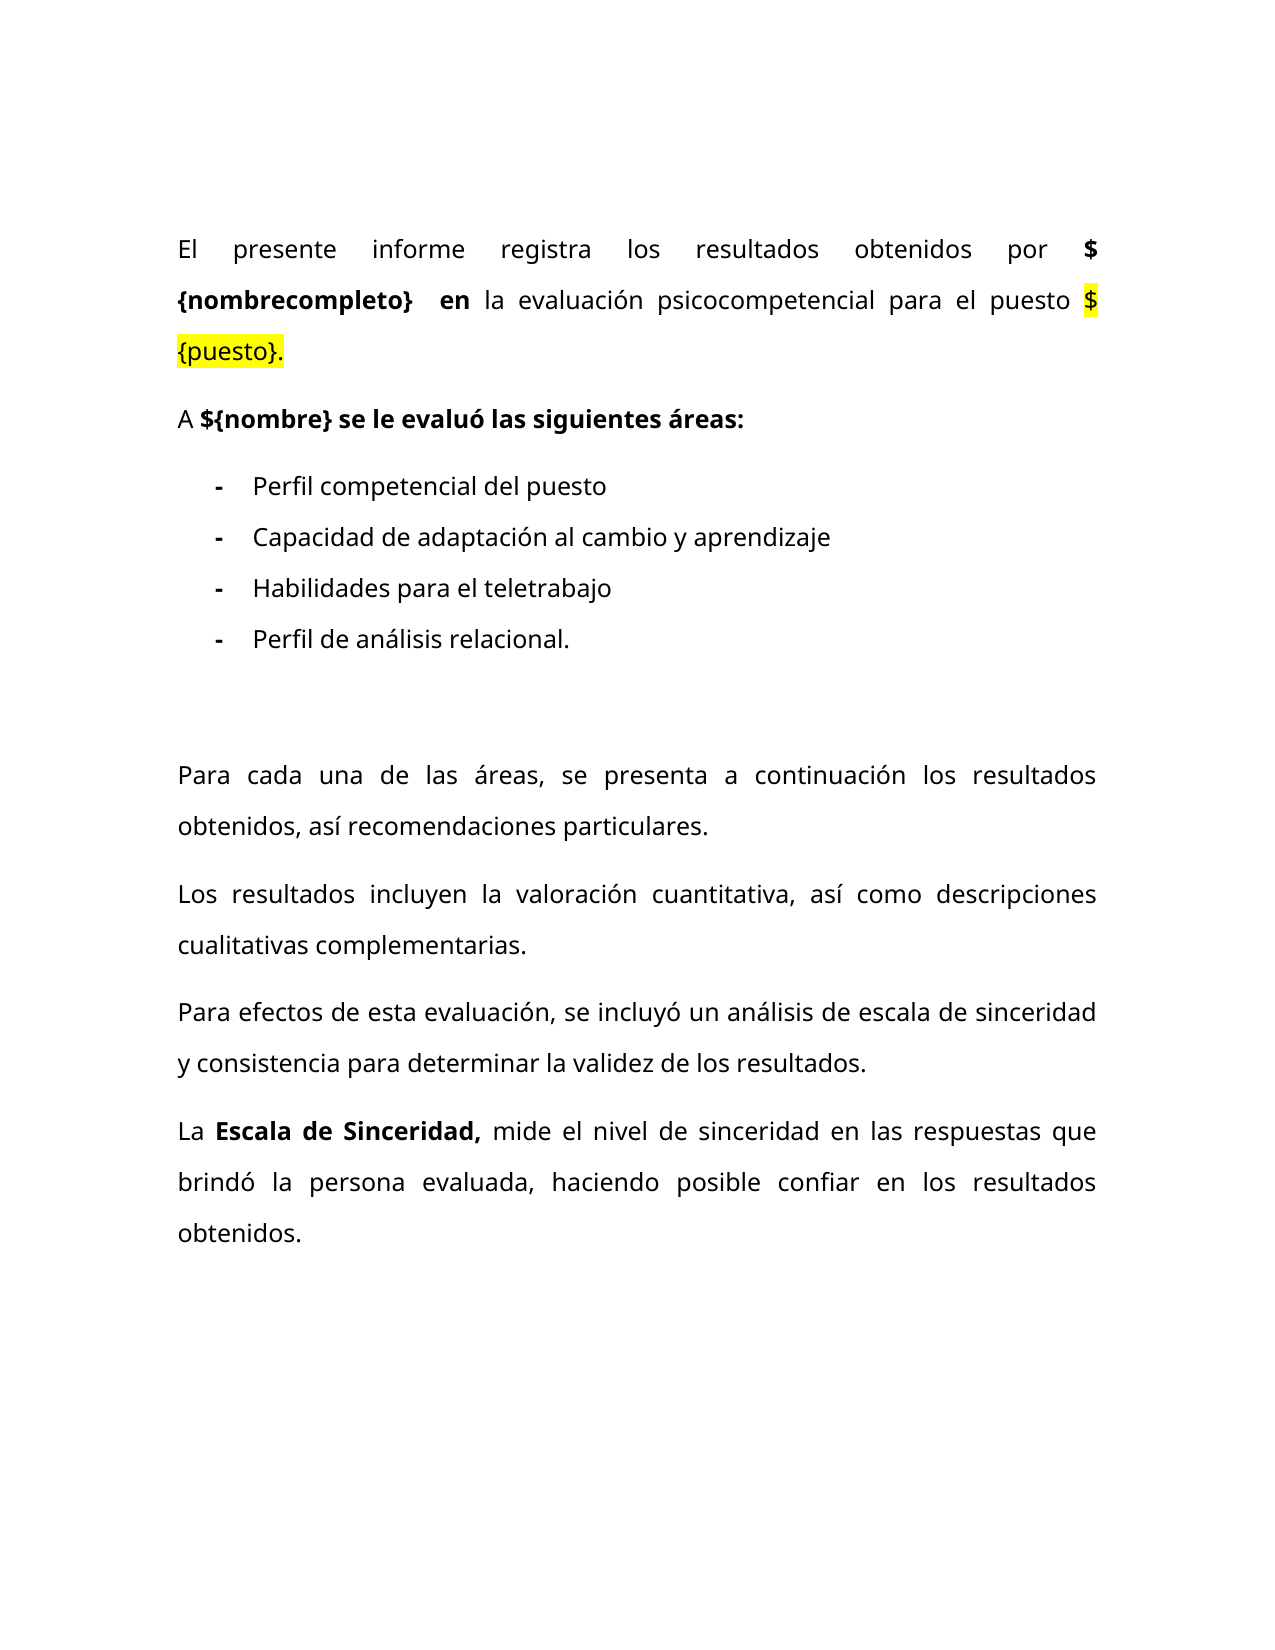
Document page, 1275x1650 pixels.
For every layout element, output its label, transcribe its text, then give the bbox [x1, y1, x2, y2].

list Capacidad de adaptación al cambio y aprendizaje [215, 520, 1098, 554]
text A ${nombre} se le evaluó las siguientes áreas: [177, 401, 1098, 435]
text Para cada una de las áreas, se presenta a continuación los resultados obtenidos, así recomendaciones particulares. [177, 758, 1098, 843]
list Perfil competencial del puesto [215, 469, 1098, 503]
text Los resultados incluyen la valoración cuantitativa, así como descripciones cualitativas complementarias. [177, 876, 1098, 961]
text Para efectos de esta evaluación, se incluyó un análisis de escala de sinceridad y consistencia para determinar la validez de los resultados. [177, 995, 1098, 1080]
text La Escala de Sinceridad, mide el nivel de sinceridad en las respuestas que brindó la persona evaluada, haciendo posible confiar en los resultados obtenidos. [177, 1114, 1098, 1250]
text El presente informe registra los resultados obtenidos por ${nombrecompleto} en la evaluación psicocompetencial para el puesto ${puesto}. [177, 232, 1098, 368]
list Perfil de análisis relacional. [215, 622, 1098, 656]
list Habilidades para el teletrabajo [215, 571, 1098, 605]
